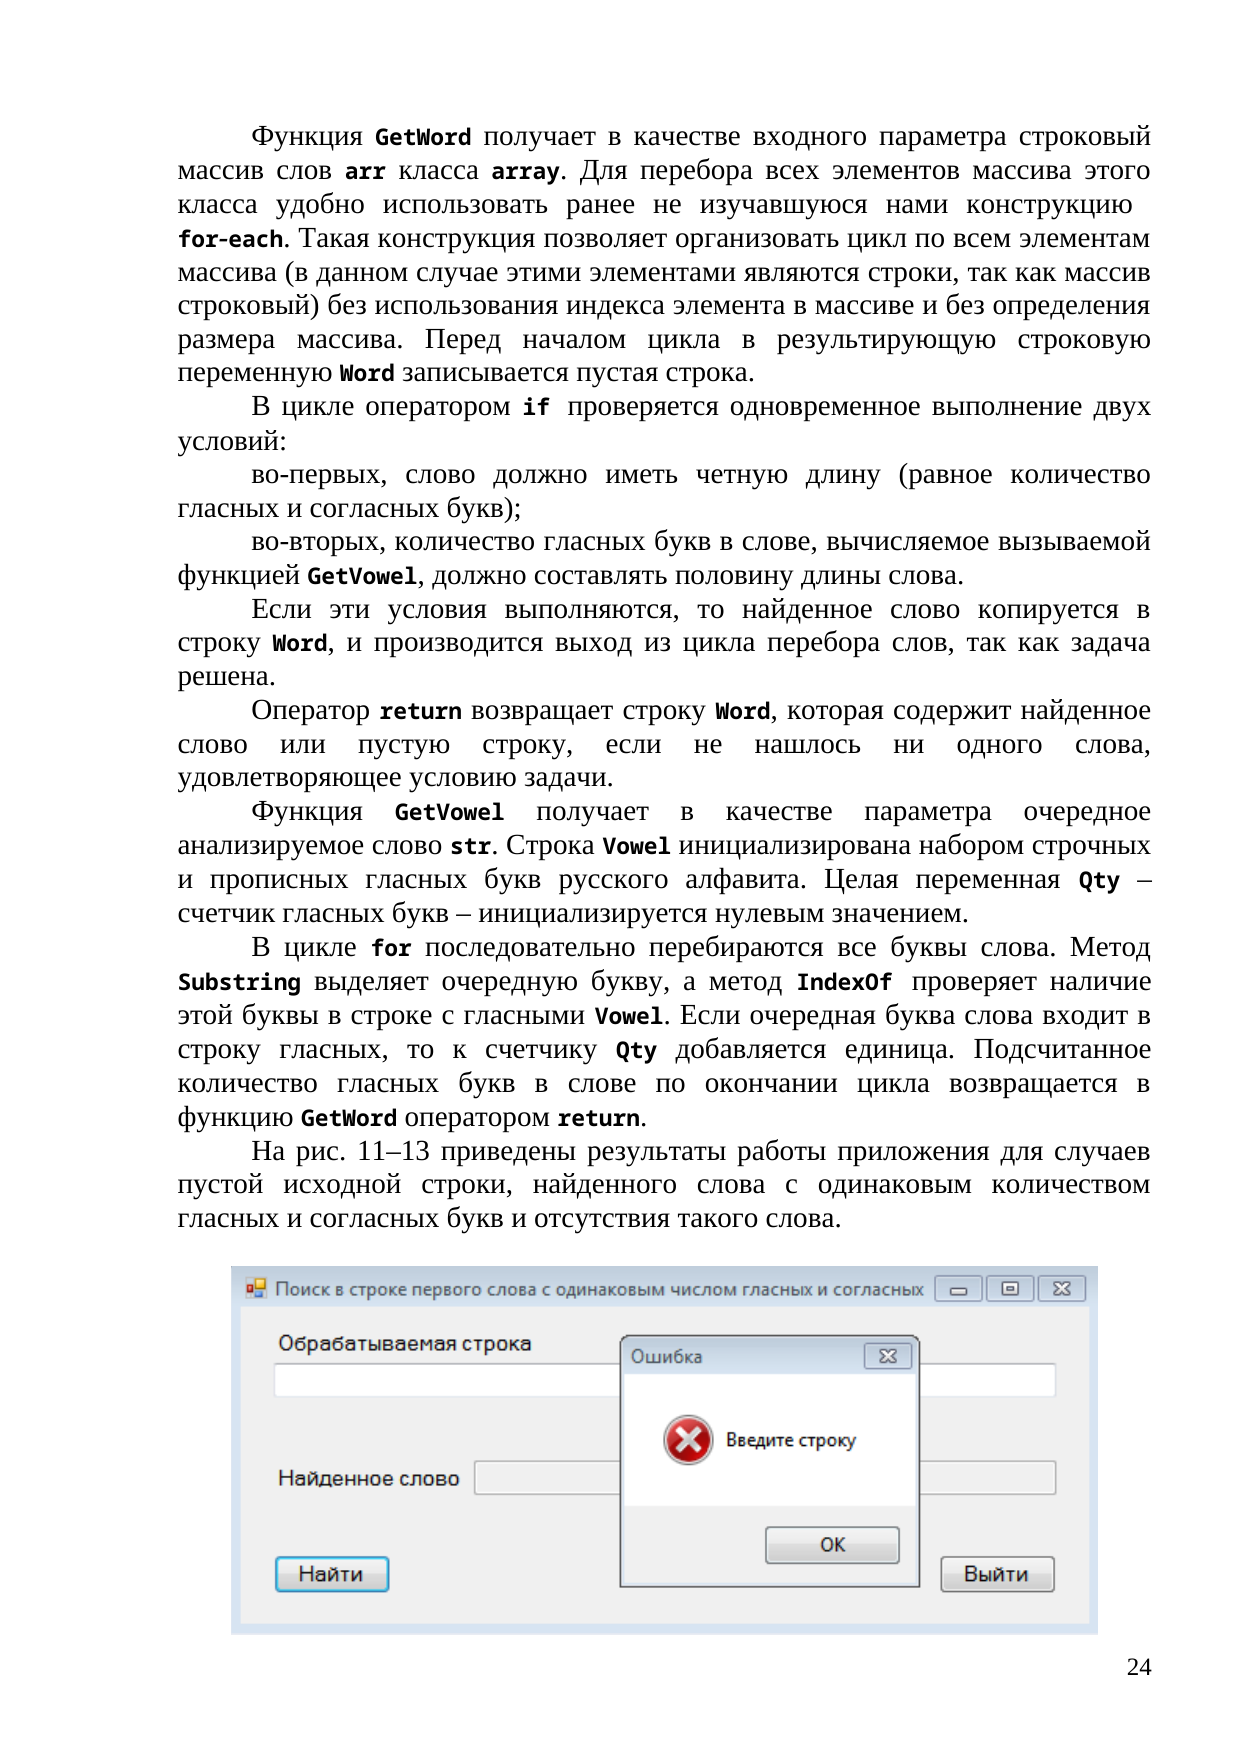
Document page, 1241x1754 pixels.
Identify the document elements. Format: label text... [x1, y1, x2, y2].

text Функция GetVowel получает в качестве параметра очередное анализируемое слово str. Строка Vowel инициализирована набором строчных и прописных гласных букв русского алфавита. Целая переменная Qty – счетчик гласных букв – инициализируется нулевым значением. [177, 793, 1152, 929]
text Если эти условия выполняются, то найденное слово копируется в строку Word, и производится выход из цикла перебора слов, так как задача решена. [177, 591, 1152, 692]
text Функция GetWord получает в качестве входного параметра строковый массив слов arr класса array. Для перебора всех элементов массива этого класса удобно использовать ранее не изучавшуюся нами конструкцию for-each. Такая конструкция позволяет организовать цикл по всем элементам массива (в данном случае этими элементами являются строки, так как массив строковый) без использования индекса элемента в массиве и без определения размера массива. Перед началом цикла в результирующую строковую переменную Word записывается пустая строка. [177, 118, 1152, 388]
text Оператор return возвращает строку Word, которая содержит найденное слово или пустую строку, если не нашлось ни одного слова, удовлетворяющее условию задачи. [177, 692, 1152, 793]
text На рис. 11–13 приведены результаты работы приложения для случаев пустой исходной строки, найденного слова с одинаковым количеством гласных и согласных букв и отсутствия такого слова. [177, 1133, 1152, 1233]
text во-вторых, количество гласных букв в слове, вычисляемое вызываемой функцией GetVowel, должно составлять половину длины слова. [177, 523, 1152, 591]
picture [231, 1266, 1098, 1635]
text во-первых, слово должно иметь четную длину (равное количество гласных и согласных букв); [177, 456, 1152, 523]
text В цикле оператором if проверяется одновременное выполнение двух условий: [177, 388, 1152, 456]
text В цикле for последовательно перебираются все буквы слова. Метод Substring выделяет очередную букву, а метод IndexOf проверяет наличие этой буквы в строке с гласными Vowel. Если очередная буква слова входит в строку гласных, то к счетчику Qty добавляется единица. Подсчитанное количество гласных букв в слове по окончании цикла возвращается в функцию GetWord оператором return. [177, 929, 1152, 1133]
